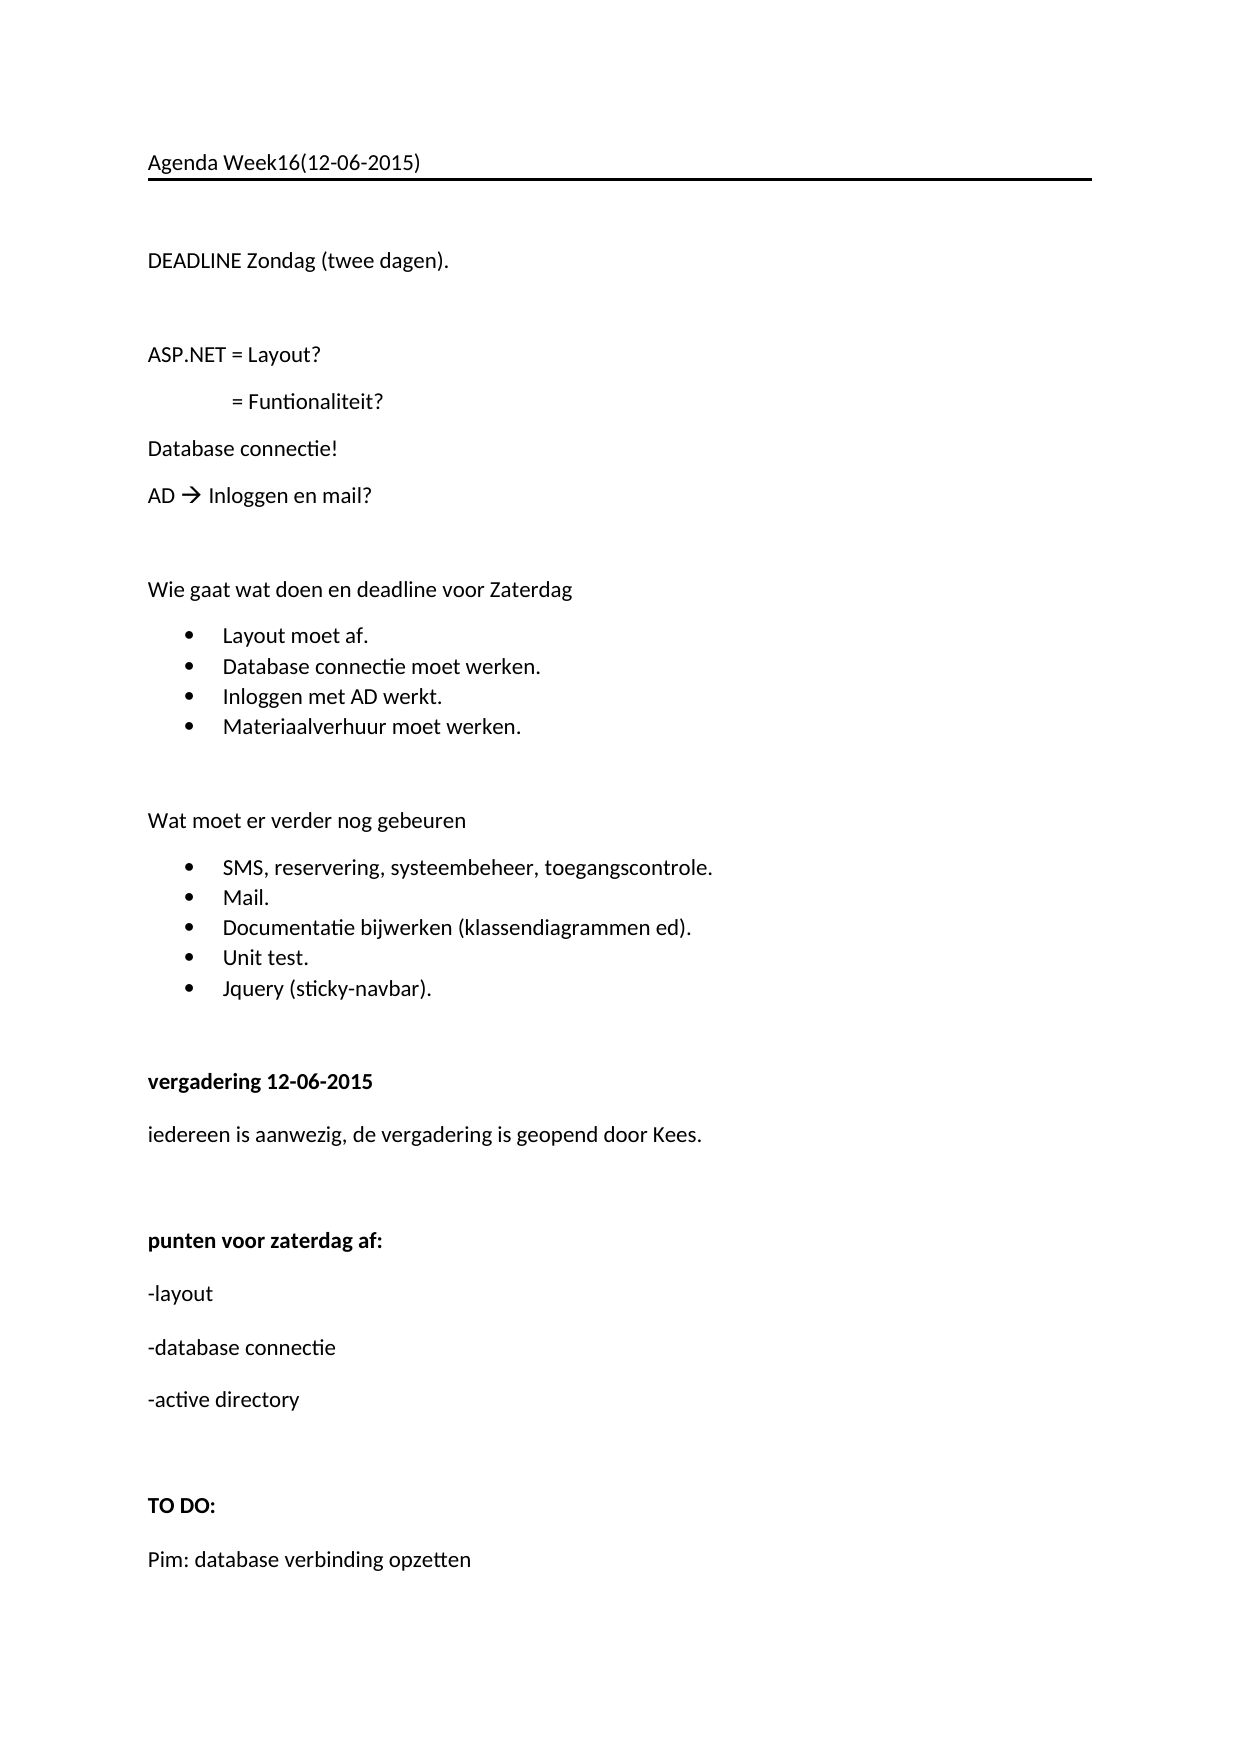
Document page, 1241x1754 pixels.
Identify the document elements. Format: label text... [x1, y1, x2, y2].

text Database connectie! [148, 434, 1092, 462]
text Agenda Week16(12-06-2015) [148, 148, 1092, 178]
text DEADLINE Zondag (twee dagen). [148, 247, 1092, 275]
text iedereen is aanwezig, de vergadering is geopend door Kees. [148, 1121, 1092, 1148]
text Wie gaat wat doen en deadline voor Zaterdag [148, 575, 1092, 603]
text -database connectie [148, 1333, 1092, 1361]
list Jquery (sticky-navbar). [185, 974, 1092, 1002]
text = Funtionaliteit? [148, 387, 1092, 415]
text -layout [148, 1279, 1092, 1308]
list Layout moet af. [185, 622, 1092, 650]
text Pim: database verbinding opzetten [148, 1545, 1092, 1573]
list Mail. [185, 883, 1092, 911]
list Unit test. [185, 943, 1092, 972]
list Materiaalverhuur moet werken. [185, 712, 1092, 740]
list Documentatie bijwerken (klassendiagrammen ed). [185, 913, 1092, 941]
list Database connectie moet werken. [185, 652, 1092, 680]
text AD Inloggen en mail? [148, 481, 1092, 509]
text TO DO: [148, 1492, 1092, 1520]
text punten voor zaterdag af: [148, 1227, 1092, 1254]
text vergadering 12-06-2015 [148, 1067, 1092, 1096]
text ASP.NET = Layout? [148, 340, 1092, 368]
list Inloggen met AD werkt. [185, 682, 1092, 710]
text Wat moet er verder nog gebeuren [148, 806, 1092, 834]
list SMS, reservering, systeembeheer, toegangscontrole. [185, 853, 1092, 881]
text -active directory [148, 1386, 1092, 1414]
